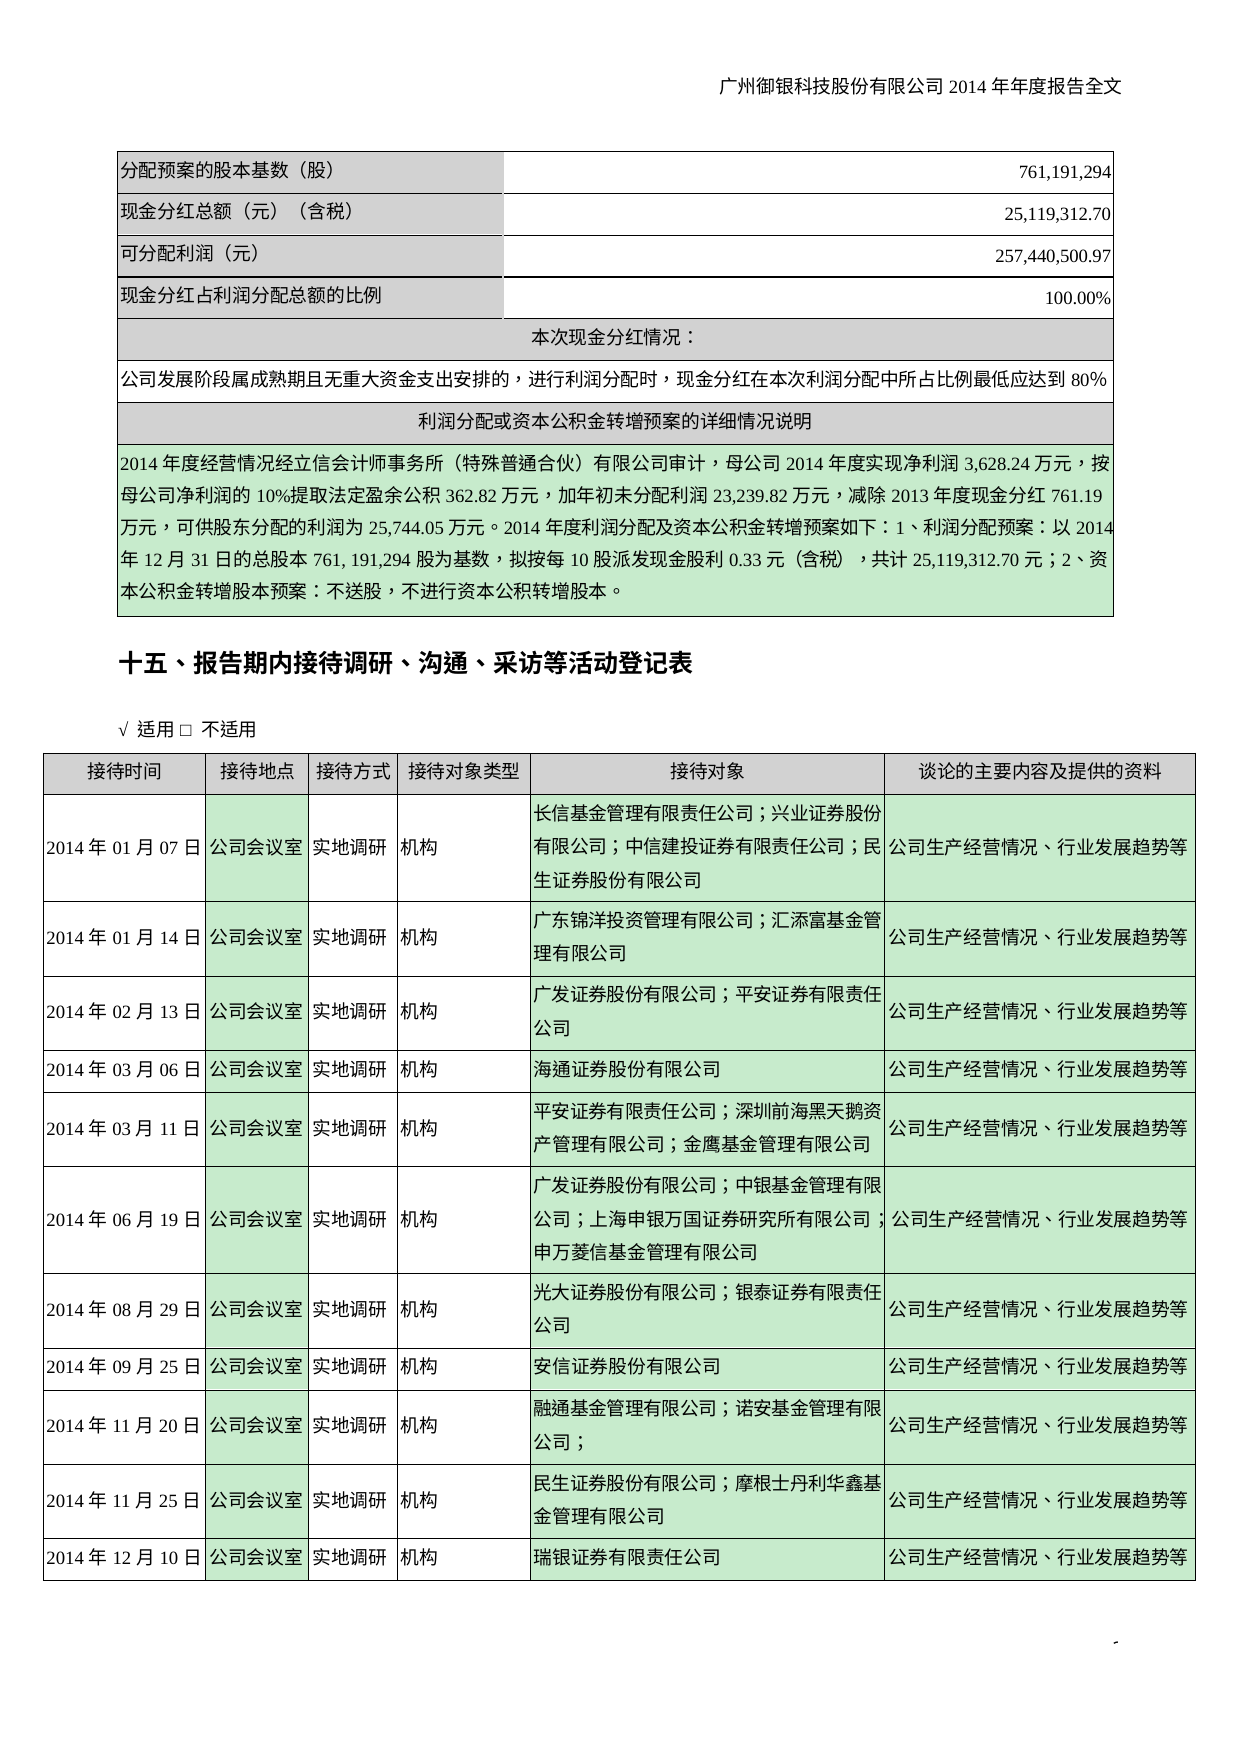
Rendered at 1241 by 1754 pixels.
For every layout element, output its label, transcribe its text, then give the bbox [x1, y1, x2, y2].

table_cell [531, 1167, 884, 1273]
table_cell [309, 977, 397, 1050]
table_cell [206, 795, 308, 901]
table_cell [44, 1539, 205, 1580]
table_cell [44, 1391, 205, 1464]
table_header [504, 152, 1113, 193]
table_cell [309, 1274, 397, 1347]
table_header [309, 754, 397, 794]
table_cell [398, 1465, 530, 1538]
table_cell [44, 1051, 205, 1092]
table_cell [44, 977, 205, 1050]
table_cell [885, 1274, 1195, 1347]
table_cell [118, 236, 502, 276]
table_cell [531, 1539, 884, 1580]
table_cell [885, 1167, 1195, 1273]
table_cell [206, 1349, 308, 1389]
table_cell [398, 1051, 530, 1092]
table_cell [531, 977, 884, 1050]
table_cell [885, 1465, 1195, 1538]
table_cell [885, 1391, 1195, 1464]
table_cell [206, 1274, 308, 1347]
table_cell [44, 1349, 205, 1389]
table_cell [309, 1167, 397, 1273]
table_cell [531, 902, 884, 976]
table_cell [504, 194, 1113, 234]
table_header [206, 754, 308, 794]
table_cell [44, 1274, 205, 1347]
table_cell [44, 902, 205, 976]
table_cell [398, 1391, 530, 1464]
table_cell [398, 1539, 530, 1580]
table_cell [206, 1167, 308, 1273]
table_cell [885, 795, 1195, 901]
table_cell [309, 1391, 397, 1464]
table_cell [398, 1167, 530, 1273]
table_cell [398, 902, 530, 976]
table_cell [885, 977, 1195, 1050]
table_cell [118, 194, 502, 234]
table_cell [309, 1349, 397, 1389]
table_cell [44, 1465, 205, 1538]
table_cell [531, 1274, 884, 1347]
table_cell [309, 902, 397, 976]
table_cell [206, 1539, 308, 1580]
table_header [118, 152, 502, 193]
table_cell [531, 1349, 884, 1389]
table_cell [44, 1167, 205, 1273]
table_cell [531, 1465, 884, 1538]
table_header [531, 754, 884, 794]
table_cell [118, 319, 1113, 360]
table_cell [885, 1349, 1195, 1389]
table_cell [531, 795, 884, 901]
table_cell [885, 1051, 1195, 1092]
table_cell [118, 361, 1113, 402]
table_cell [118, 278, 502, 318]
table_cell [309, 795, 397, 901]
subtitle 十五、报告期内接待调研、沟通、采访等活动登记表 [118, 645, 1209, 679]
text √ 适用 □ 不适用 [118, 717, 1209, 742]
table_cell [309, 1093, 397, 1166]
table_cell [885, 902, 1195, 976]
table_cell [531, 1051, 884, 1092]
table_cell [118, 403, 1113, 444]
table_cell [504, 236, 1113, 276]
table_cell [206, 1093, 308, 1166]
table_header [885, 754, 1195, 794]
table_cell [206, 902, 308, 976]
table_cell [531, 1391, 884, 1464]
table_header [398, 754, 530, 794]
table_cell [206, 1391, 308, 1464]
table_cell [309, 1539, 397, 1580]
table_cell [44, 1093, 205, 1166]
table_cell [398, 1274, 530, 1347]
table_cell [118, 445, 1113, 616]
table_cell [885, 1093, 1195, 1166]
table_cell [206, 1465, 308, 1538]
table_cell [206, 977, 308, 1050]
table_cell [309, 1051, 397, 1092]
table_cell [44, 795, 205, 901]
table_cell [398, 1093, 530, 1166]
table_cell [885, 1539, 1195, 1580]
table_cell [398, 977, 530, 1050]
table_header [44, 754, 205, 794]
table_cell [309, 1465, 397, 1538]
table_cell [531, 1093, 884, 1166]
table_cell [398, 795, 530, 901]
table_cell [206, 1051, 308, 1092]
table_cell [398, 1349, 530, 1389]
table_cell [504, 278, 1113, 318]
